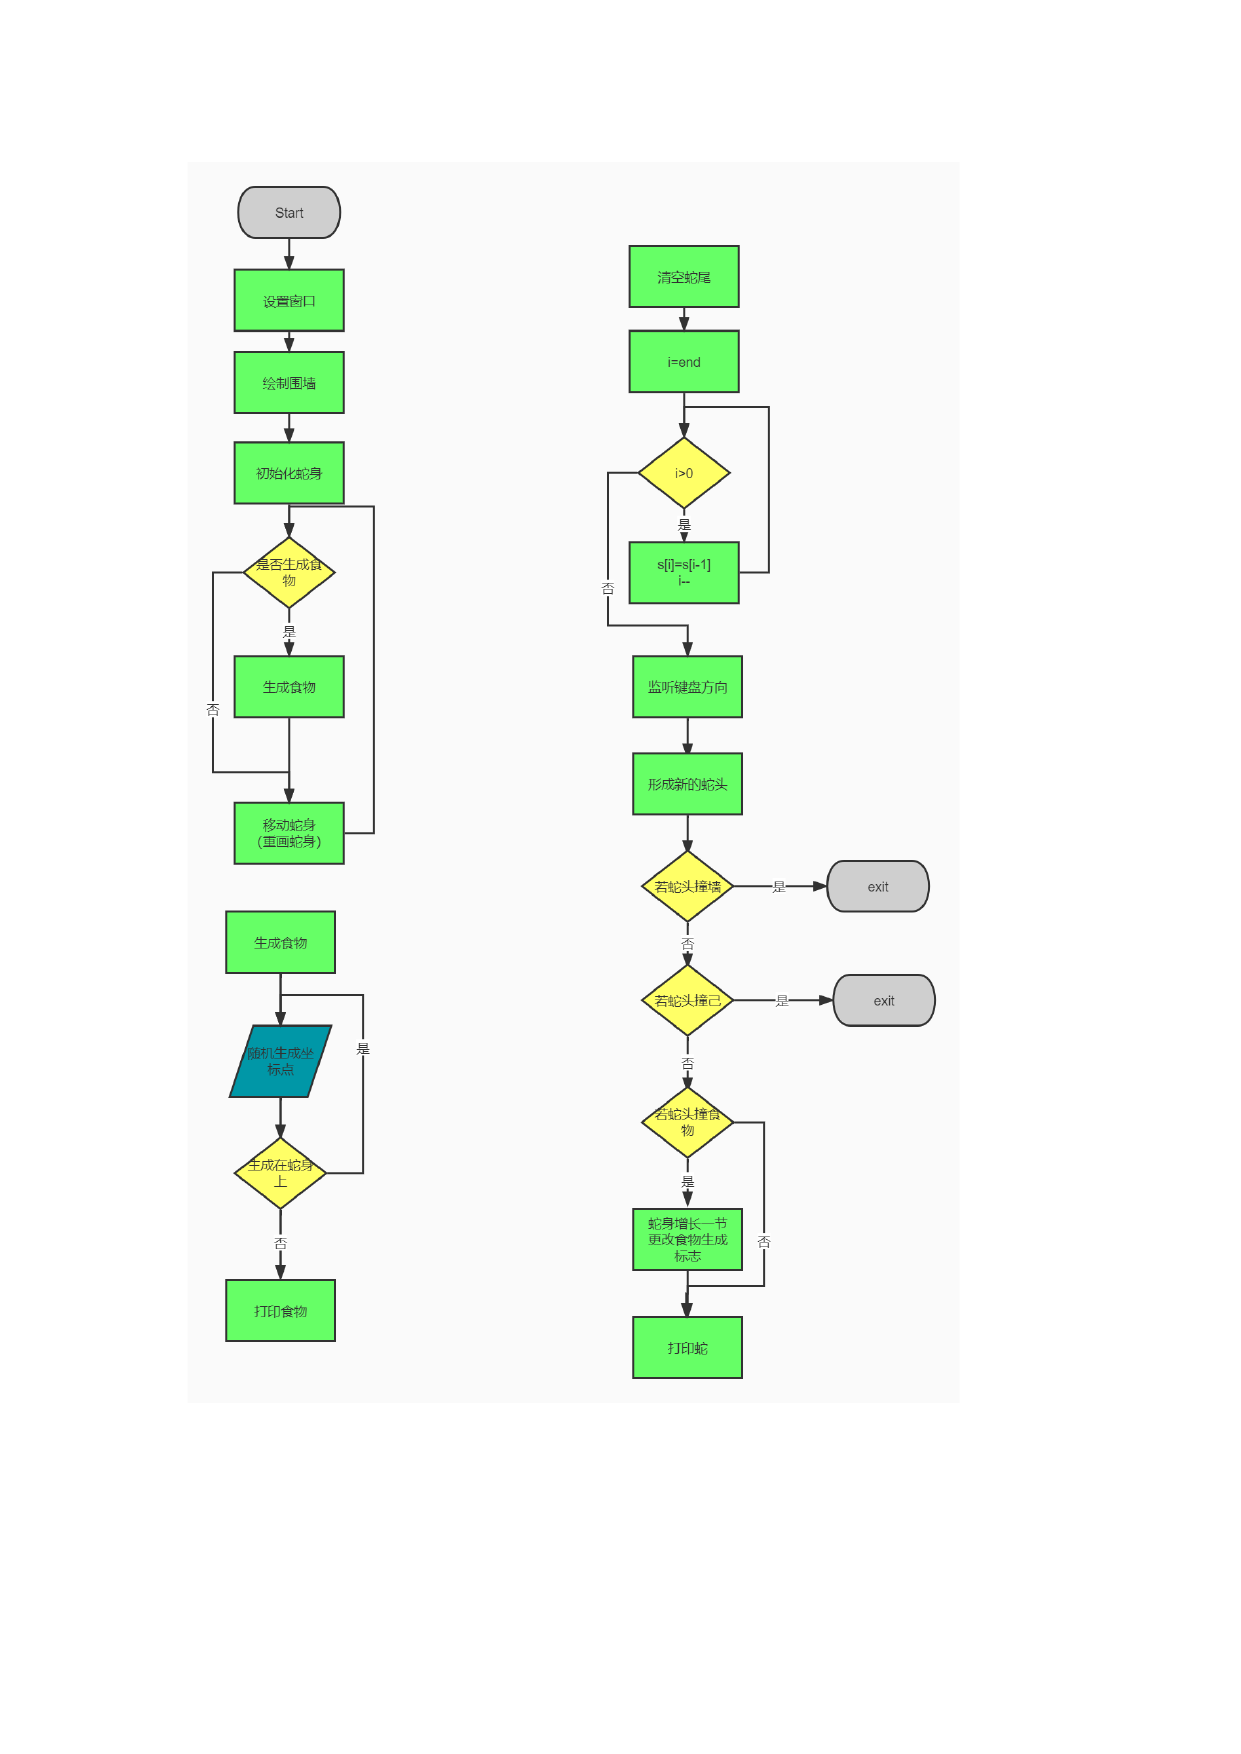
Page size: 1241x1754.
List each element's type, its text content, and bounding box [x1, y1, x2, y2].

picture [187, 162, 960, 1403]
